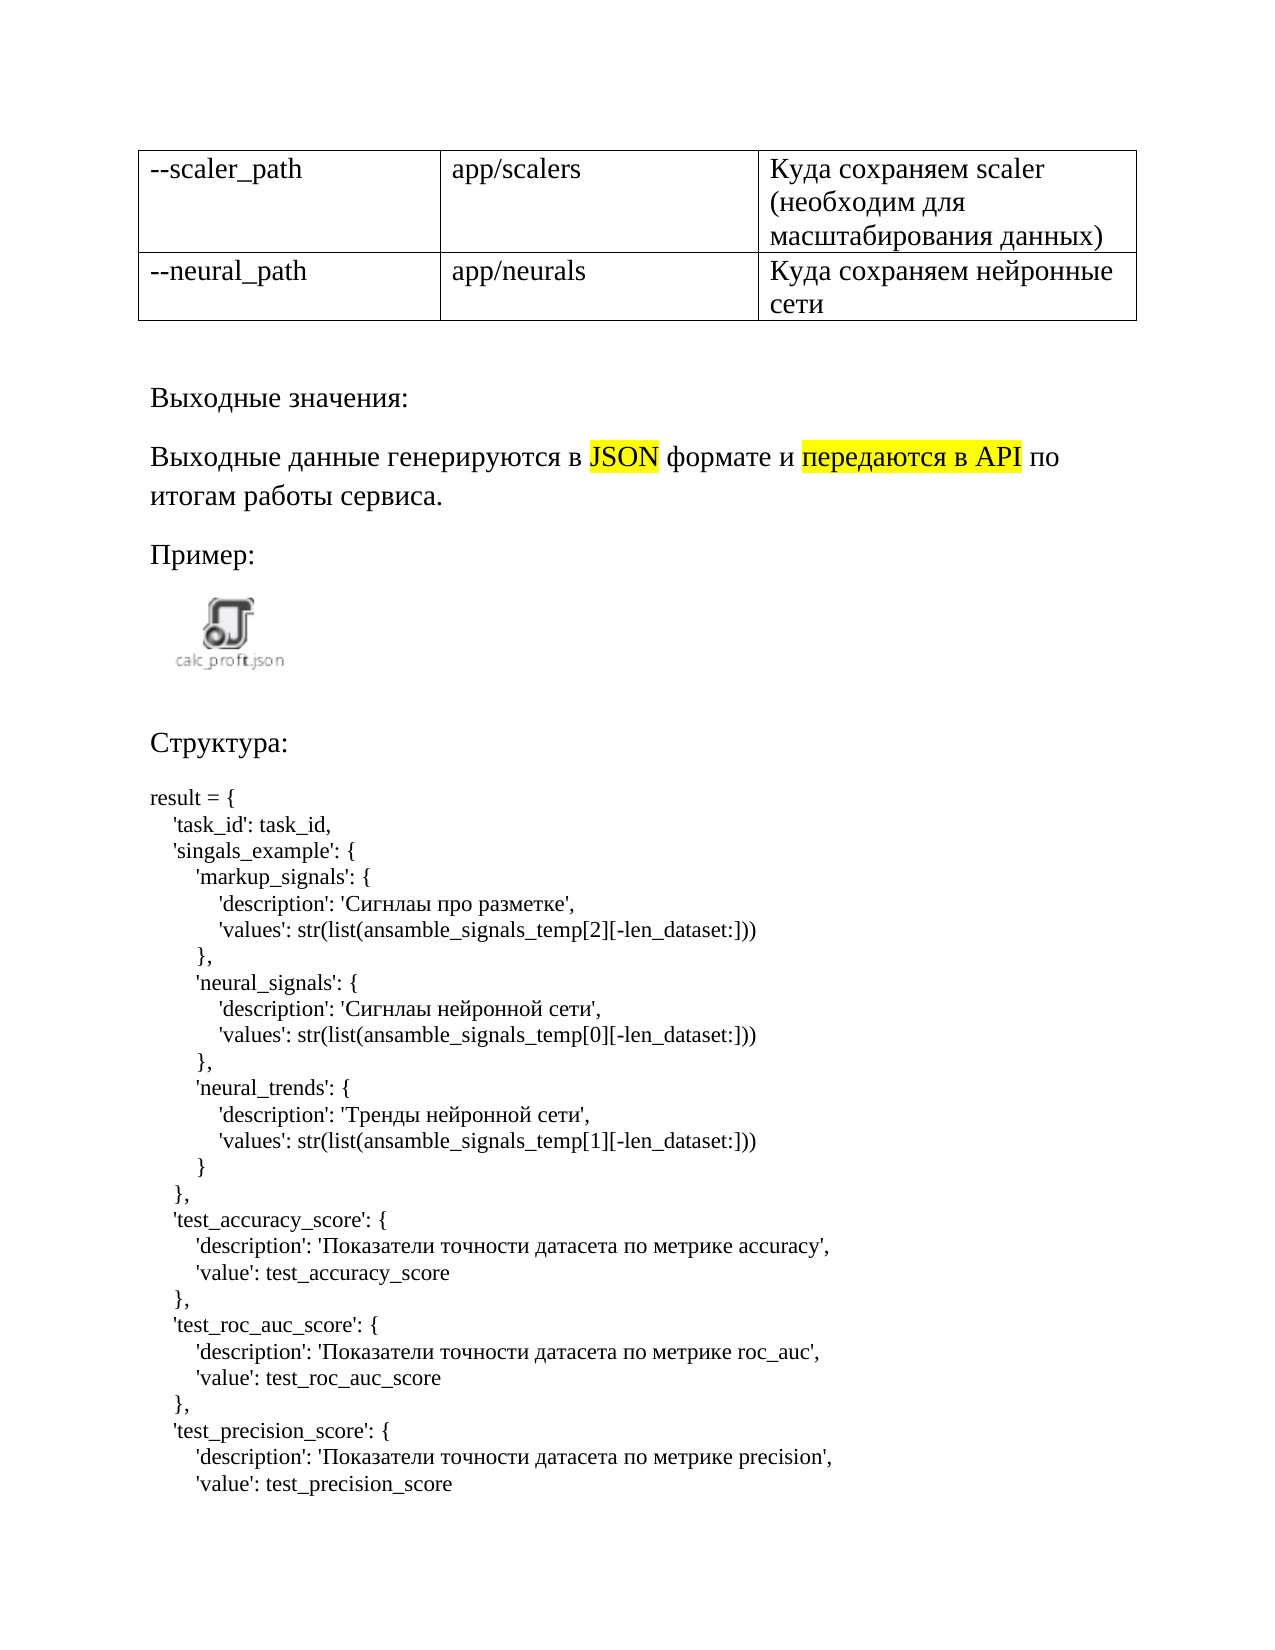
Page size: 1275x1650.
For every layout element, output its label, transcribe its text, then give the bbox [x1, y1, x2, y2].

table_cell app/scalers [441, 151, 758, 252]
text 'neural_trends': { [150, 1074, 1125, 1101]
text 'value': test_roc_auc_score [150, 1364, 1125, 1391]
text }, [150, 1391, 1125, 1417]
text 'value': test_accuracy_score [150, 1259, 1125, 1285]
text 'description': 'Показатели точности датасета по метрике accuracy', [150, 1232, 1125, 1259]
text 'values': str(list(ansamble_signals_temp[0][-len_dataset:])) [150, 1022, 1125, 1048]
table_cell Куда сохраняем scaler (необходим для масштабирования данных) [759, 151, 1136, 252]
text }, [150, 942, 1125, 969]
text 'test_roc_auc_score': { [150, 1311, 1125, 1338]
table_cell Куда сохраняем нейронные сети [759, 253, 1136, 320]
text 'description': 'Показатели точности датасета по метрике precision', [150, 1443, 1125, 1469]
text 'test_accuracy_score': { [150, 1206, 1125, 1232]
text 'value': test_precision_score [150, 1469, 1125, 1496]
text }, [150, 1180, 1125, 1206]
text 'task_id': task_id, [150, 811, 1125, 837]
text 'values': str(list(ansamble_signals_temp[2][-len_dataset:])) [150, 916, 1125, 942]
text Структура: [150, 725, 1125, 758]
text Выходные значения: [150, 380, 1125, 414]
text 'test_precision_score': { [150, 1417, 1125, 1443]
text } [150, 1153, 1125, 1180]
text result = { [150, 784, 1125, 811]
text 'description': 'Сигнлаы про разметке', [150, 890, 1125, 916]
text 'values': str(list(ansamble_signals_temp[1][-len_dataset:])) [150, 1127, 1125, 1153]
text 'neural_signals': { [150, 969, 1125, 995]
text 'markup_signals': { [150, 863, 1125, 890]
text Пример: [150, 537, 1125, 571]
text 'description': 'Показатели точности датасета по метрике roc_auc', [150, 1338, 1125, 1364]
text }, [150, 1048, 1125, 1074]
table_cell --scaler_path [139, 151, 440, 252]
table_cell app/neurals [441, 253, 758, 320]
text 'description': 'Сигнлаы нейронной сети', [150, 995, 1125, 1022]
text Выходные данные генерируются в JSON формате и передаются в API по итогам работы сервиса. [150, 439, 1125, 512]
table_cell --neural_path [139, 253, 440, 320]
text 'description': 'Тренды нейронной сети', [150, 1101, 1125, 1127]
text }, [150, 1285, 1125, 1311]
text 'singals_example': { [150, 837, 1125, 863]
